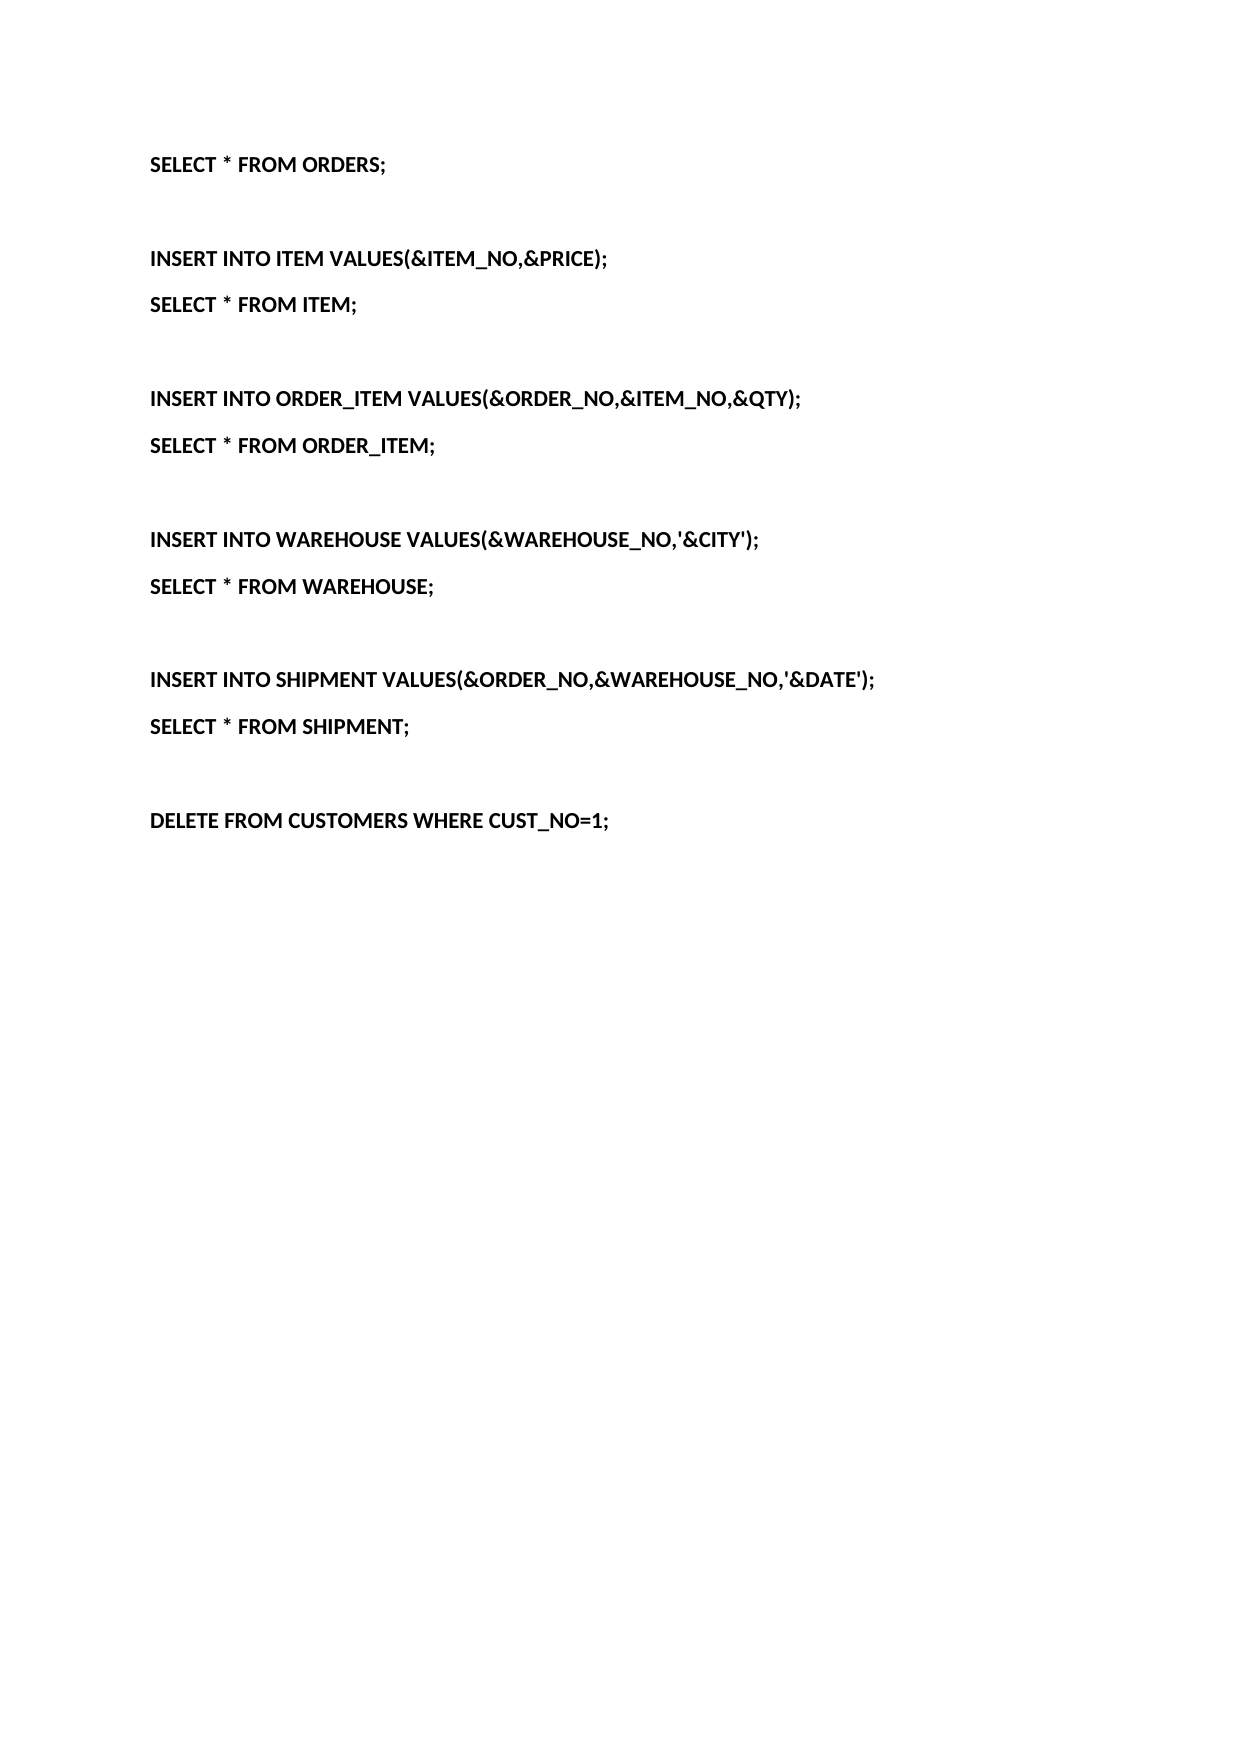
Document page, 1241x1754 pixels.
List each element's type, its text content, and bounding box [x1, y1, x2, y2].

text SELECT * FROM ORDER_ITEM; [150, 431, 1090, 459]
text SELECT * FROM ORDERS; [150, 150, 1090, 178]
text SELECT * FROM SHIPMENT; [150, 712, 1090, 741]
text INSERT INTO SHIPMENT VALUES(&ORDER_NO,&WAREHOUSE_NO,'&DATE'); [150, 666, 1090, 694]
text INSERT INTO ITEM VALUES(&ITEM_NO,&PRICE); [150, 244, 1090, 272]
text SELECT * FROM WAREHOUSE; [150, 572, 1090, 600]
text SELECT * FROM ITEM; [150, 291, 1090, 319]
text INSERT INTO WAREHOUSE VALUES(&WAREHOUSE_NO,'&CITY'); [150, 525, 1090, 553]
text DELETE FROM CUSTOMERS WHERE CUST_NO=1; [150, 806, 1090, 834]
text INSERT INTO ORDER_ITEM VALUES(&ORDER_NO,&ITEM_NO,&QTY); [150, 384, 1090, 412]
